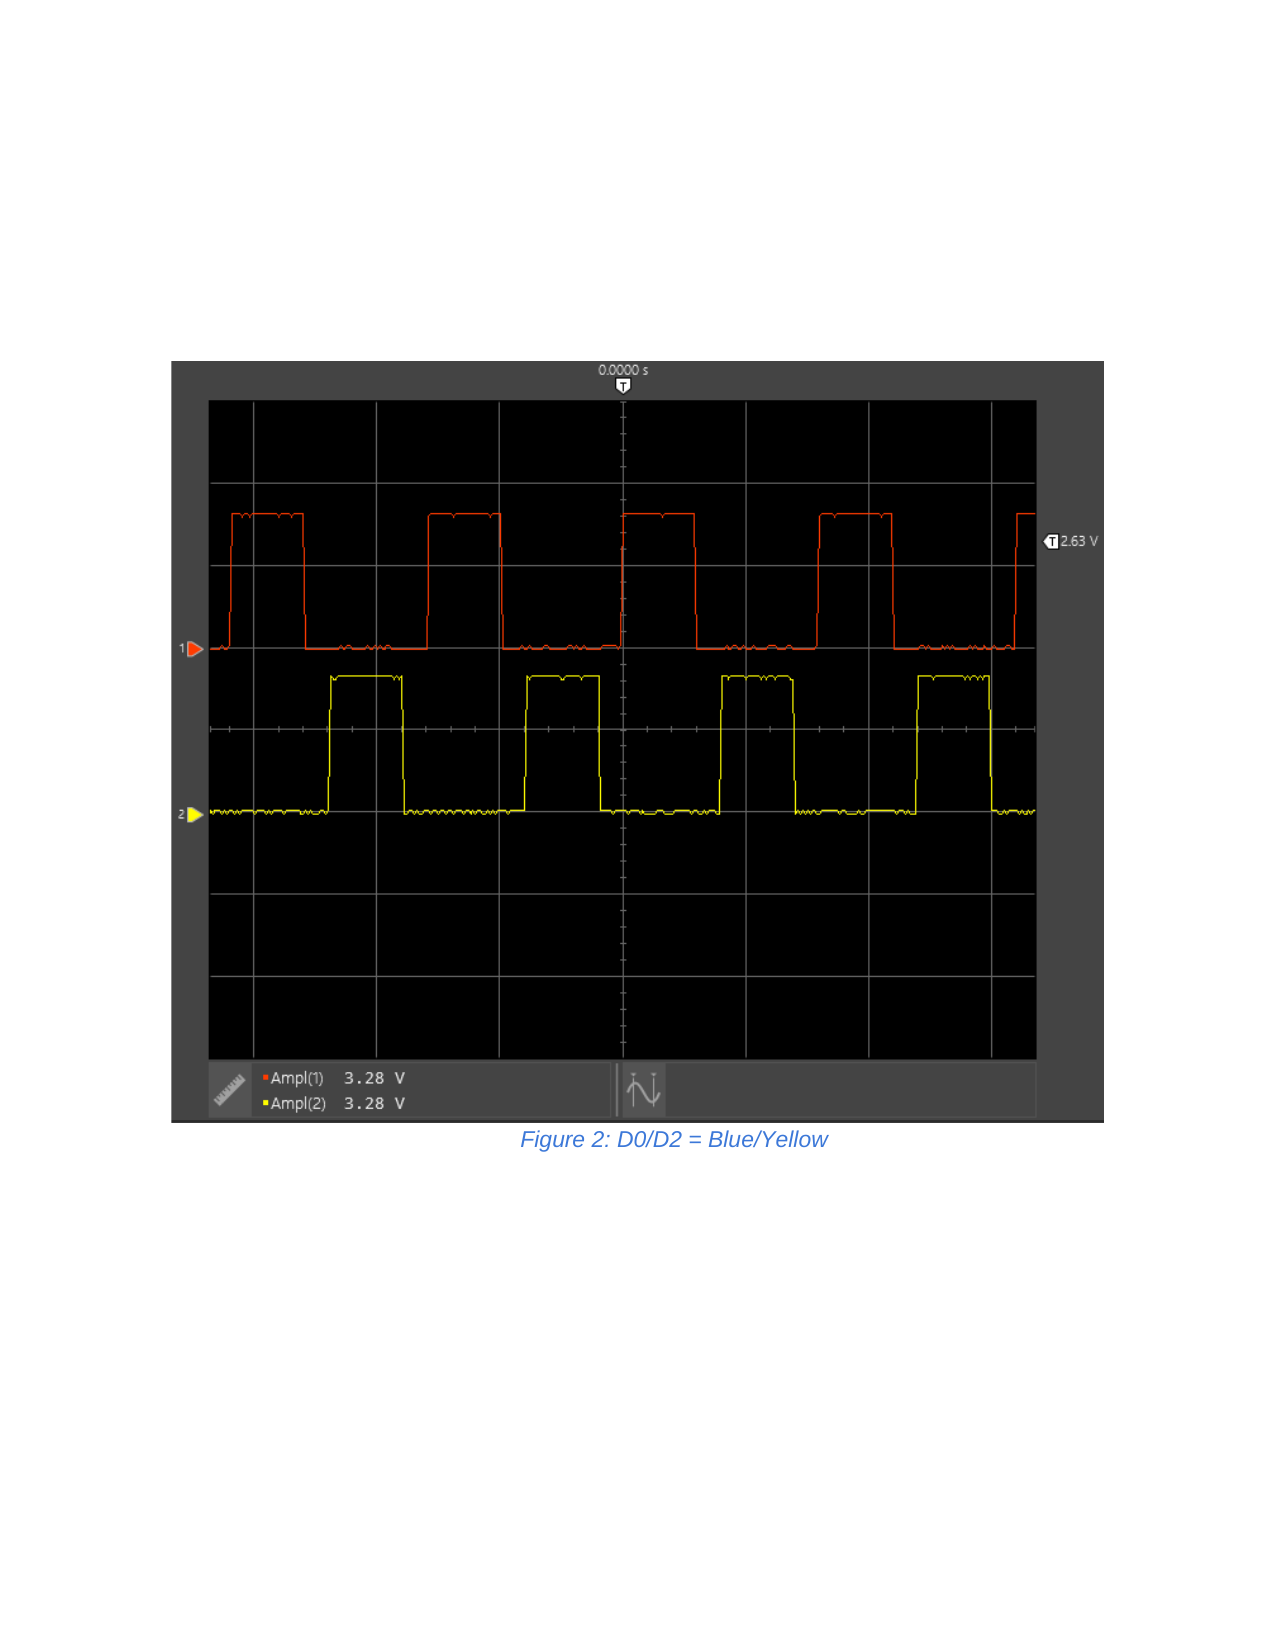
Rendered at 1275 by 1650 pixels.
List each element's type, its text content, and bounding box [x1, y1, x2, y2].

text Figure 2: D0/D2 = Blue/Yellow [150, 1126, 1125, 1153]
picture [171, 361, 1104, 1123]
